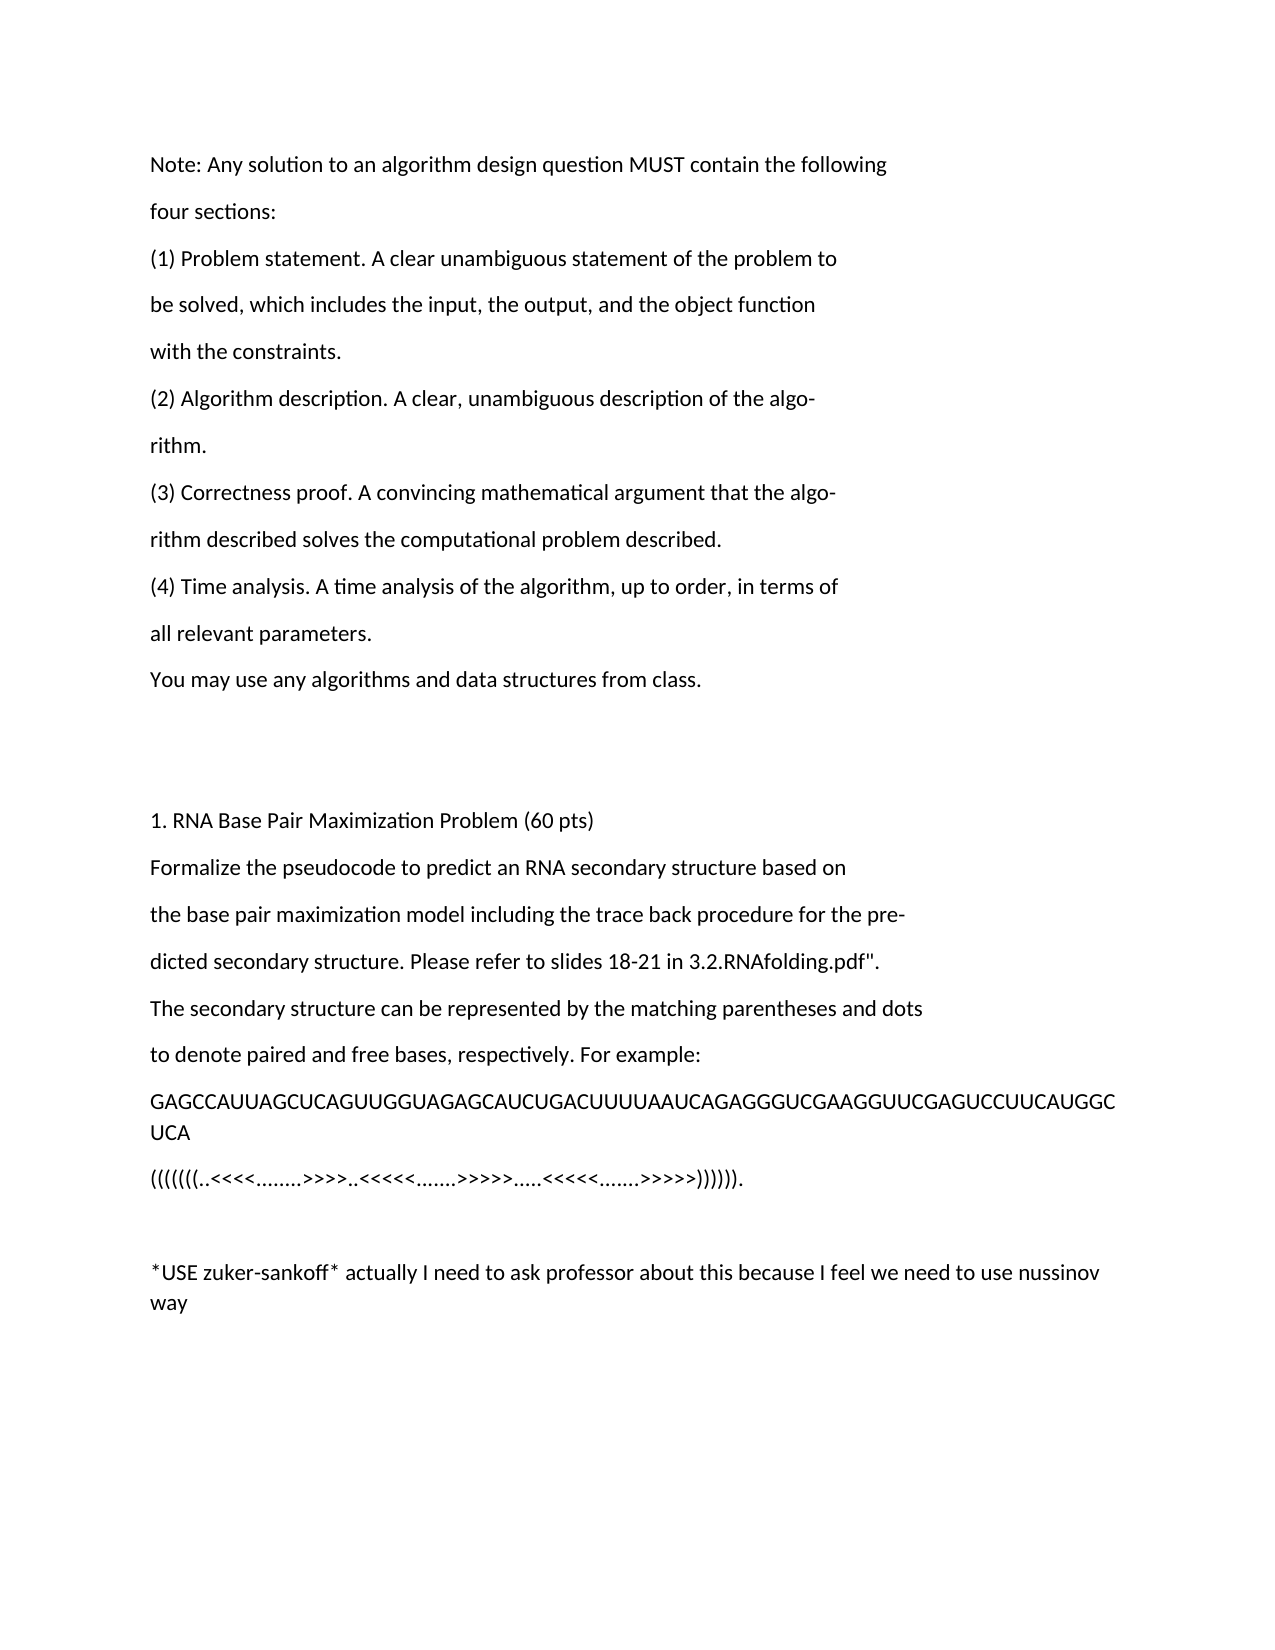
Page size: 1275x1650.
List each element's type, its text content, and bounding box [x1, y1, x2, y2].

text (4) Time analysis. A time analysis of the algorithm, up to order, in terms of [150, 572, 1125, 600]
text the base pair maximization model including the trace back procedure for the pre- [150, 900, 1125, 928]
text be solved, which includes the input, the output, and the object function [150, 291, 1125, 319]
text rithm described solves the computational problem described. [150, 525, 1125, 553]
text to denote paired and free bases, respectively. For example: [150, 1041, 1125, 1069]
text Note: Any solution to an algorithm design question MUST contain the following [150, 150, 1125, 178]
text four sections: [150, 197, 1125, 225]
text (2) Algorithm description. A clear, unambiguous description of the algo- [150, 384, 1125, 412]
text rithm. [150, 431, 1125, 459]
text 1. RNA Base Pair Maximization Problem (60 pts) [150, 806, 1125, 834]
text *USE zuker-sankoff* actually I need to ask professor about this because I feel we need to use nussinov way [150, 1258, 1125, 1317]
text with the constraints. [150, 337, 1125, 366]
text (3) Correctness proof. A convincing mathematical argument that the algo- [150, 478, 1125, 506]
text You may use any algorithms and data structures from class. [150, 666, 1125, 694]
text The secondary structure can be represented by the matching parentheses and dots [150, 994, 1125, 1022]
text (1) Problem statement. A clear unambiguous statement of the problem to [150, 244, 1125, 272]
text dicted secondary structure. Please refer to slides 18-21 in 3.2.RNAfolding.pdf". [150, 947, 1125, 975]
text GAGCCAUUAGCUCAGUUGGUAGAGCAUCUGACUUUUAAUCAGAGGGUCGAAGGUUCGAGUCCUUCAUGGCUCA [150, 1087, 1125, 1146]
text all relevant parameters. [150, 619, 1125, 647]
text (((((((..<<<<........>>>>..<<<<<.......>>>>>.....<<<<<.......>>>>>)))))). [150, 1164, 1125, 1193]
text Formalize the pseudocode to predict an RNA secondary structure based on [150, 853, 1125, 881]
